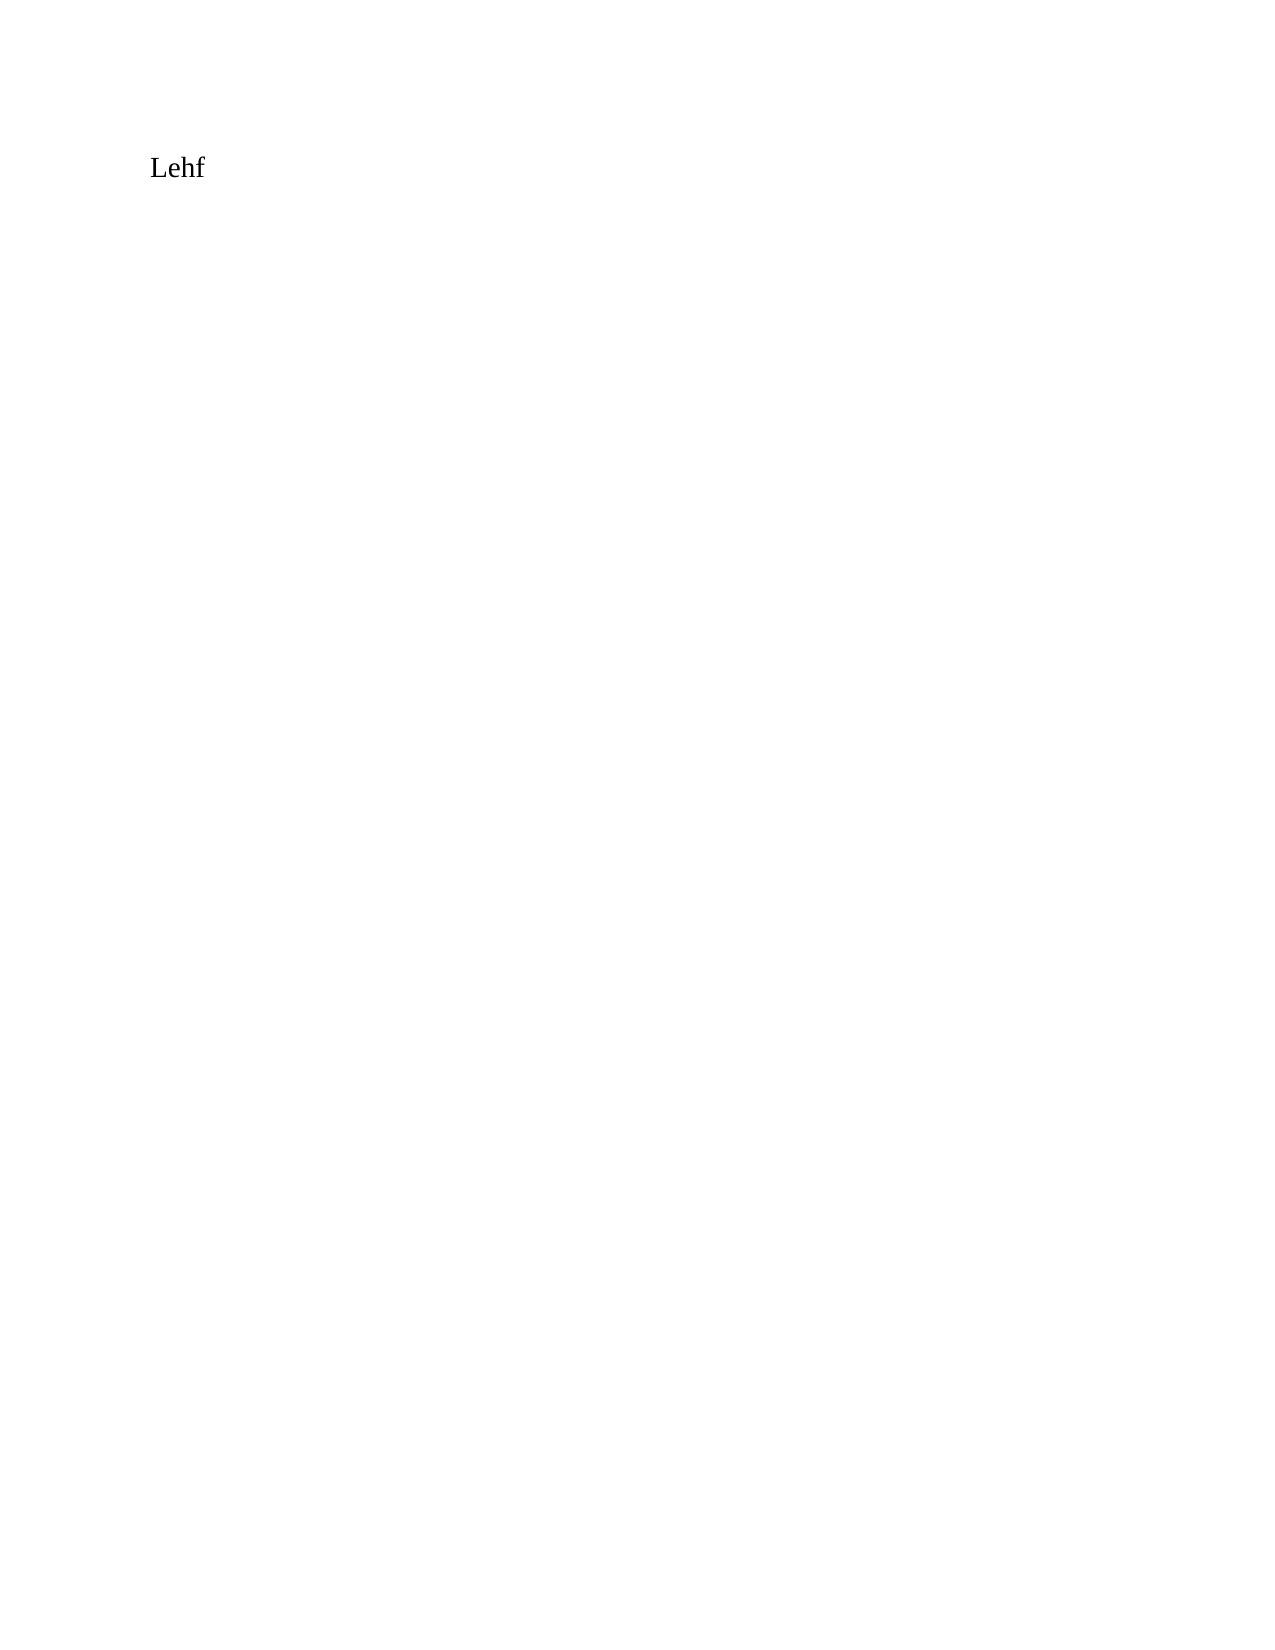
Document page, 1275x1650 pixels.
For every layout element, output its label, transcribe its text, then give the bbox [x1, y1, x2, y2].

text Lehf [150, 150, 1125, 183]
